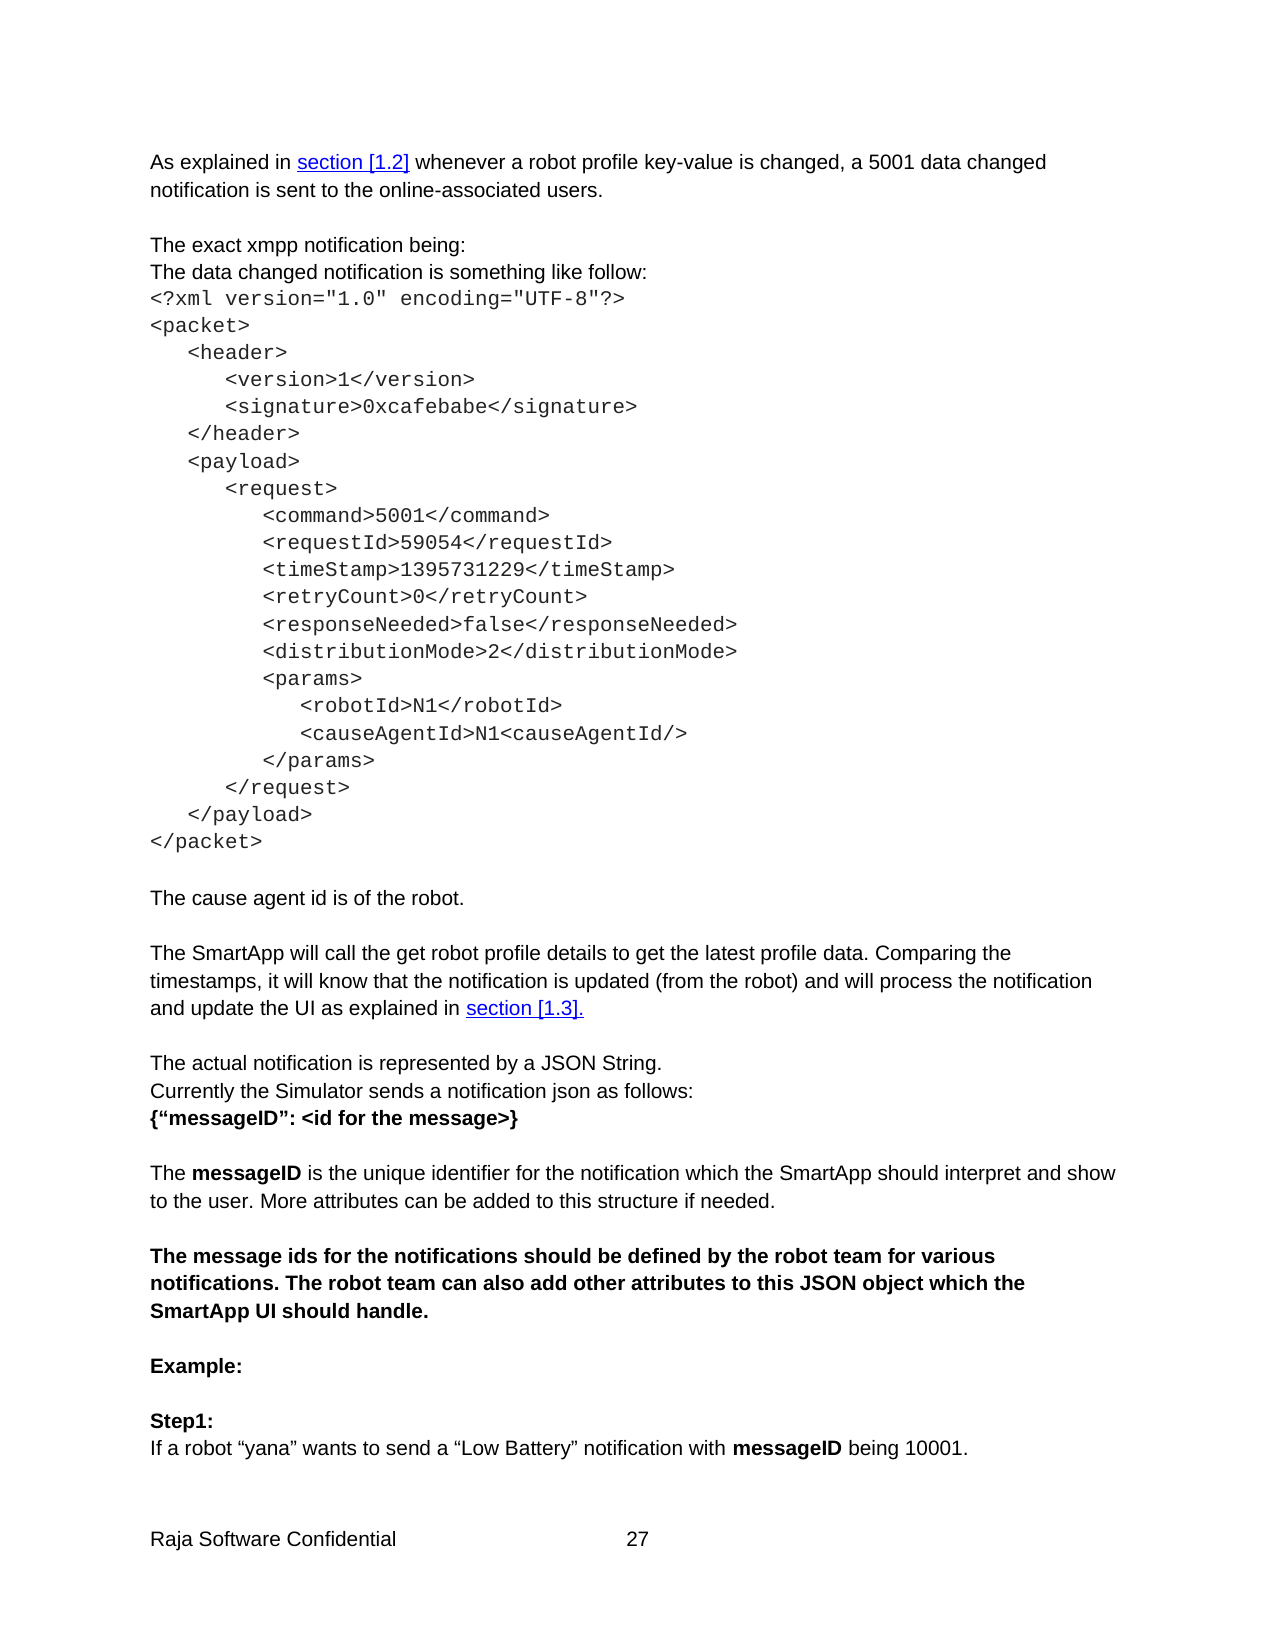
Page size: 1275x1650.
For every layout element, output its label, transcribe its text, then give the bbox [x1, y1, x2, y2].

text Example: [150, 1353, 1125, 1377]
text <payload> [150, 451, 1125, 474]
text <timeStamp>1395731229</timeStamp> [150, 559, 1125, 583]
text Step1: [150, 1408, 1125, 1432]
text </packet> [150, 831, 1125, 855]
text <requestId>59054</requestId> [150, 532, 1125, 556]
text The SmartApp will call the get robot profile details to get the latest profile data. Comparing the timestamps, it will know that the notification is updated (from the robot) and will process the notification and update the UI as explained in section [1.3]. [150, 941, 1125, 1020]
text The exact xmpp notification being: [150, 232, 1125, 256]
text <version>1</version> [150, 369, 1125, 393]
text {“messageID”: <id for the message>} [150, 1106, 1125, 1130]
text </request> [150, 777, 1125, 801]
text <retryCount>0</retryCount> [150, 587, 1125, 610]
text The cause agent id is of the robot. [150, 886, 1125, 910]
text <causeAgentId>N1<causeAgentId/> [150, 722, 1125, 746]
text </header> [150, 423, 1125, 447]
text The data changed notification is something like follow: [150, 260, 1125, 284]
text <params> [150, 668, 1125, 692]
text <?xml version="1.0" encoding="UTF-8"?> [150, 287, 1125, 311]
text The actual notification is represented by a JSON String. [150, 1051, 1125, 1075]
text <header> [150, 342, 1125, 366]
text As explained in section [1.2] whenever a robot profile key-value is changed, a 5001 data changed notification is sent to the online-associated users. [150, 150, 1125, 201]
text <responseNeeded>false</responseNeeded> [150, 614, 1125, 637]
text <distributionMode>2</distributionMode> [150, 641, 1125, 664]
text <command>5001</command> [150, 505, 1125, 529]
text <signature>0xcafebabe</signature> [150, 396, 1125, 420]
text </params> [150, 750, 1125, 773]
text The messageID is the unique identifier for the notification which the SmartApp should interpret and show to the user. More attributes can be added to this structure if needed. [150, 1161, 1125, 1212]
text <packet> [150, 315, 1125, 338]
text <request> [150, 478, 1125, 501]
text Currently the Simulator sends a notification json as follows: [150, 1078, 1125, 1102]
text If a robot “yana” wants to send a “Low Battery” notification with messageID being 10001. [150, 1436, 1125, 1460]
text </payload> [150, 804, 1125, 828]
text The message ids for the notifications should be defined by the robot team for various notifications. The robot team can also add other attributes to this JSON object which the SmartApp UI should handle. [150, 1243, 1125, 1322]
text <robotId>N1</robotId> [150, 695, 1125, 719]
